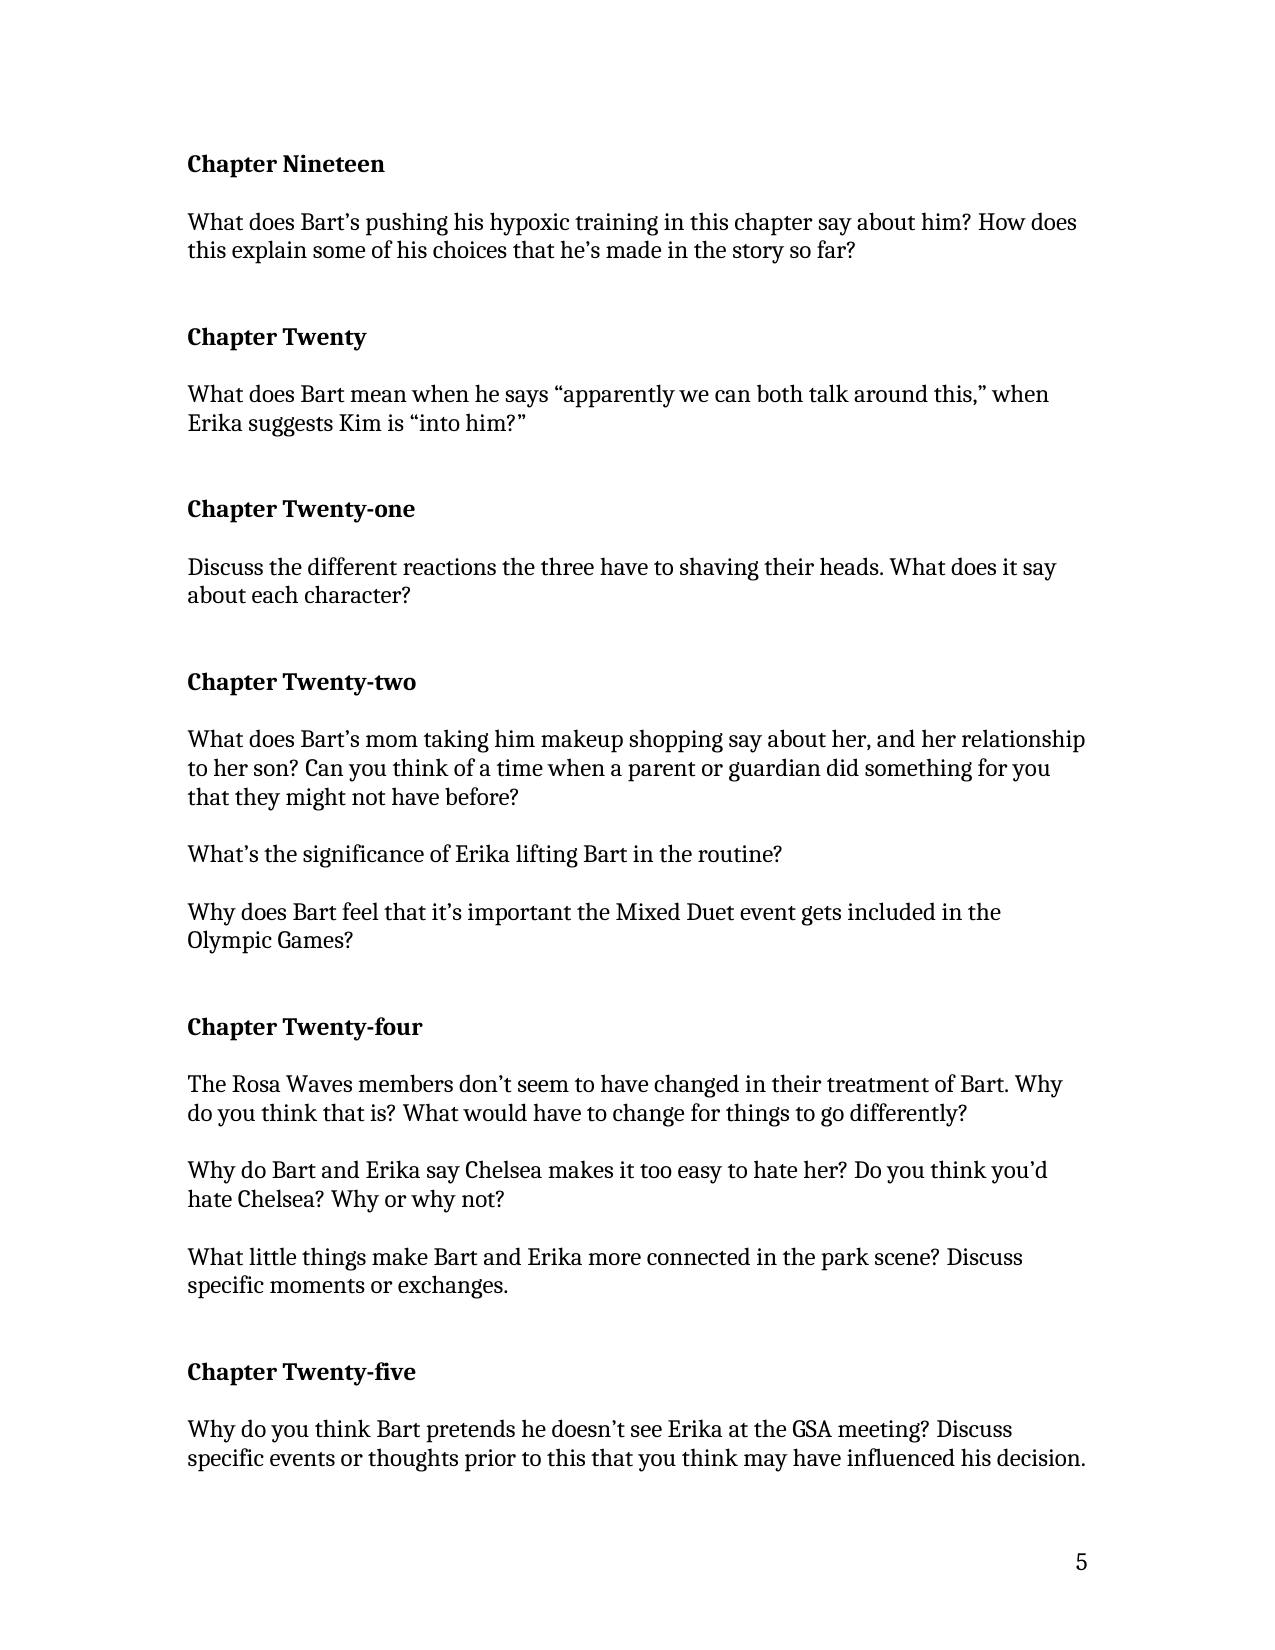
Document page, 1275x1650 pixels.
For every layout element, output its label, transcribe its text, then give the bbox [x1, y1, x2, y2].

text What does Bart mean when he says “apparently we can both talk around this,” when Erika suggests Kim is “into him?” [187, 380, 1087, 437]
text Why do Bart and Erika say Chelsea makes it too easy to hate her? Do you think you’d hate Chelsea? Why or why not? [187, 1156, 1087, 1214]
text What does Bart’s mom taking him makeup shopping say about her, and her relationship to her son? Can you think of a time when a parent or guardian did something for you that they might not have before? [187, 725, 1087, 811]
text Chapter Twenty-five [187, 1357, 1087, 1386]
text Chapter Twenty-four [187, 1012, 1087, 1041]
text Why do you think Bart pretends he doesn’t see Erika at the GSA meeting? Discuss specific events or thoughts prior to this that you think may have influenced his decision. [187, 1415, 1087, 1472]
text Discuss the different reactions the three have to shaving their heads. What does it say about each character? [187, 552, 1087, 610]
text Chapter Nineteen [187, 150, 1087, 179]
text Chapter Twenty-two [187, 667, 1087, 696]
text Chapter Twenty-one [187, 495, 1087, 524]
text What little things make Bart and Erika more connected in the park scene? Discuss specific moments or exchanges. [187, 1242, 1087, 1300]
text Why does Bart feel that it’s important the Mixed Duet event gets included in the Olympic Games? [187, 897, 1087, 955]
text The Rosa Waves members don’t seem to have changed in their treatment of Bart. Why do you think that is? What would have to change for things to go differently? [187, 1070, 1087, 1127]
text What does Bart’s pushing his hypoxic training in this chapter say about him? How does this explain some of his choices that he’s made in the story so far? [187, 207, 1087, 265]
text What’s the significance of Erika lifting Bart in the routine? [187, 840, 1087, 869]
text Chapter Twenty [187, 322, 1087, 351]
